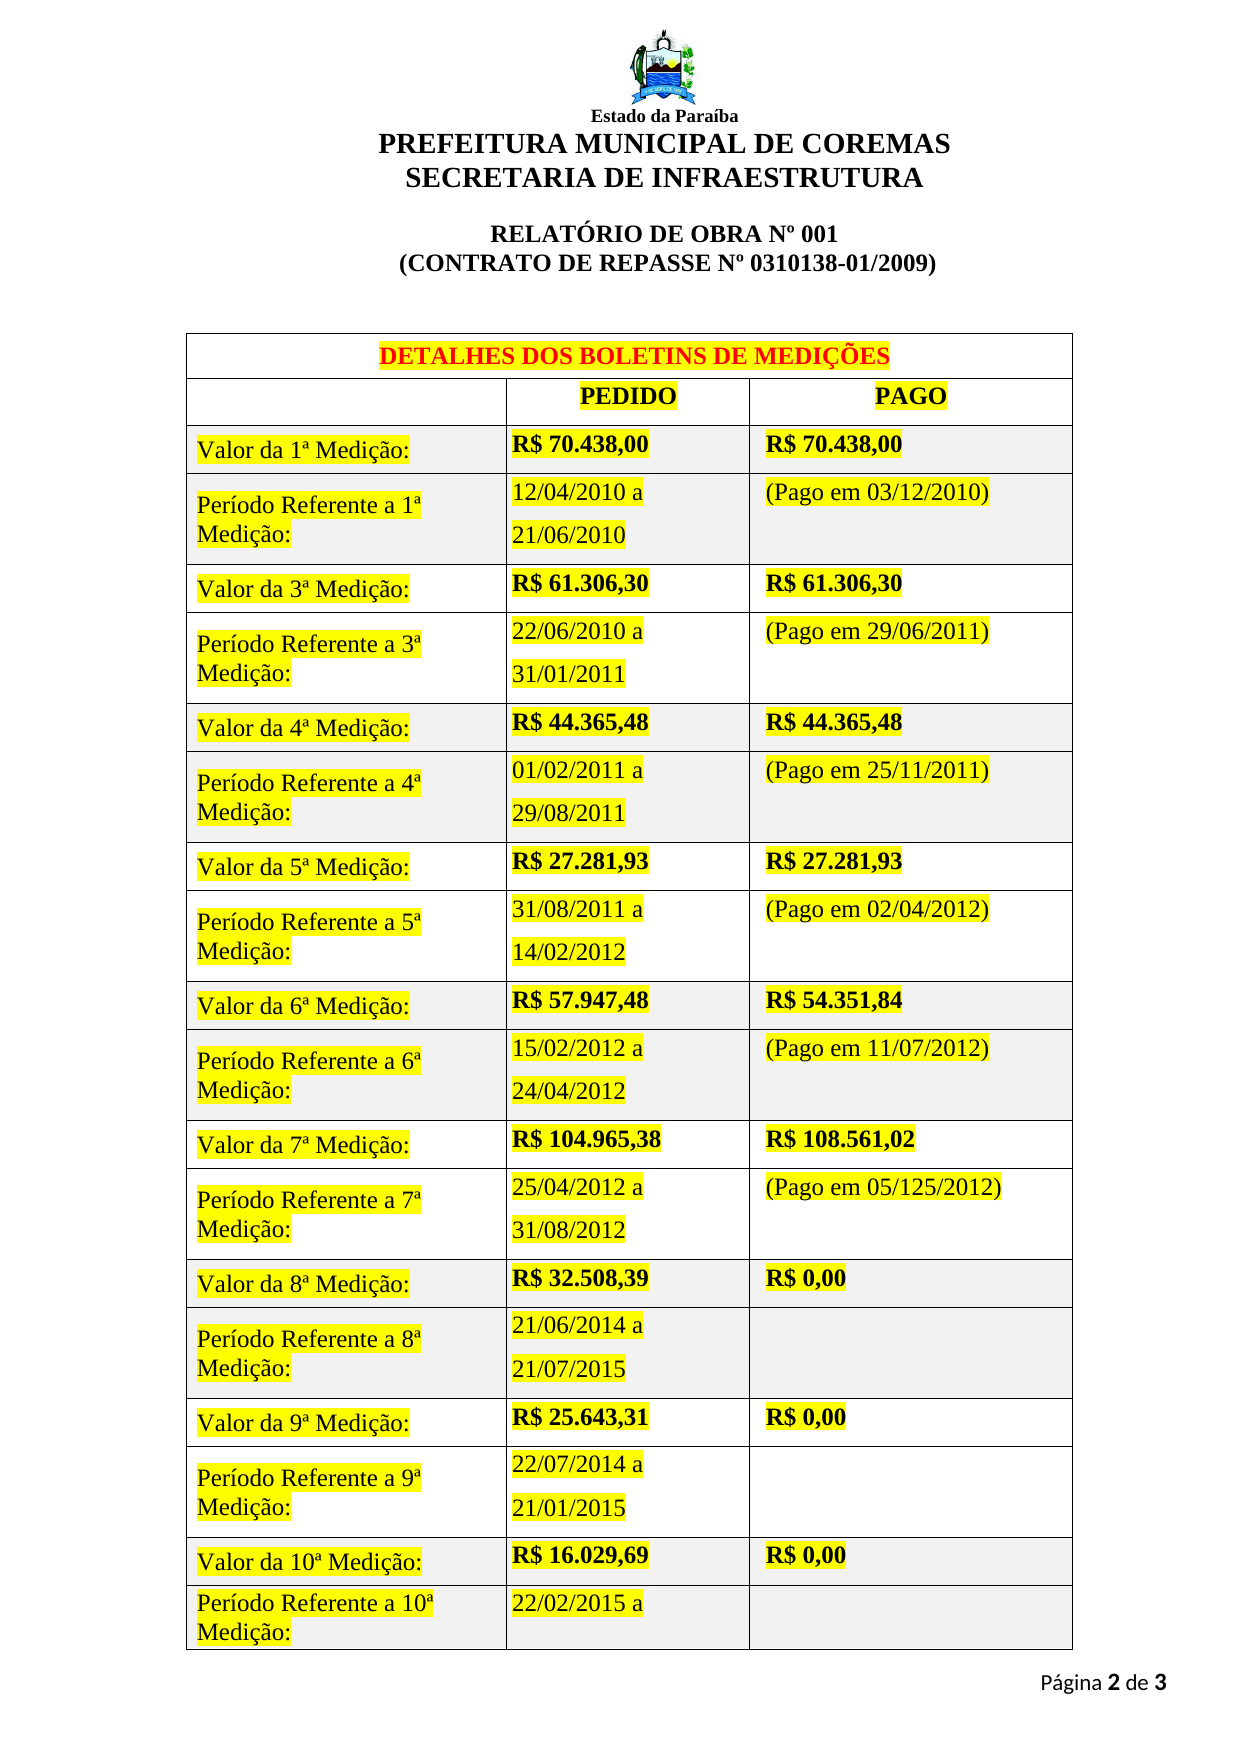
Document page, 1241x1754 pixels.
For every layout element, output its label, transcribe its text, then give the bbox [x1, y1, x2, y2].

table_cell R$ 0,00 [750, 1399, 1072, 1446]
table_cell 25/04/2012 a 31/08/2012 [507, 1169, 749, 1259]
table_cell R$ 57.947,48 [507, 982, 749, 1029]
table_cell Valor da 1ª Medição: [187, 426, 506, 473]
table_cell (Pago em 25/11/2011) [750, 752, 1072, 842]
table_cell 15/02/2012 a 24/04/2012 [507, 1030, 749, 1120]
table_cell [750, 1447, 1072, 1537]
picture [629, 29, 700, 105]
table_cell R$ 0,00 [750, 1538, 1072, 1585]
table_cell [750, 1586, 1072, 1648]
table_cell 01/02/2011 a 29/08/2011 [507, 752, 749, 842]
table_cell (Pago em 02/04/2012) [750, 891, 1072, 981]
table_cell R$ 54.351,84 [750, 982, 1072, 1029]
table_cell Valor da 6ª Medição: [187, 982, 506, 1029]
table_cell Valor da 3ª Medição: [187, 565, 506, 612]
table_cell R$ 61.306,30 [750, 565, 1072, 612]
table_cell PAGO [750, 379, 1072, 425]
table_cell Valor da 5ª Medição: [187, 843, 506, 890]
table_cell Valor da 8ª Medição: [187, 1260, 506, 1307]
table_cell Período Referente a 8ª Medição: [187, 1308, 506, 1398]
table_cell R$ 108.561,02 [750, 1121, 1072, 1168]
table_cell R$ 25.643,31 [507, 1399, 749, 1446]
table_cell Período Referente a 1ª Medição: [187, 474, 506, 564]
table_cell 22/06/2010 a 31/01/2011 [507, 613, 749, 703]
table_cell Período Referente a 7ª Medição: [187, 1169, 506, 1259]
table_cell R$ 70.438,00 [507, 426, 749, 473]
table_cell 22/02/2015 a 20/03/2015 [507, 1586, 749, 1648]
table_cell Período Referente a 4ª Medição: [187, 752, 506, 842]
table_cell 31/08/2011 a 14/02/2012 [507, 891, 749, 981]
table_cell Período Referente a 9ª Medição: [187, 1447, 506, 1537]
table_cell Período Referente a 3ª Medição: [187, 613, 506, 703]
table_cell 12/04/2010 a 21/06/2010 [507, 474, 749, 564]
table_cell [187, 379, 506, 425]
table_cell Valor da 9ª Medição: [187, 1399, 506, 1446]
table_header DETALHES DOS BOLETINS DE MEDIÇÕES [187, 334, 1072, 377]
table_cell (Pago em 03/12/2010) [750, 474, 1072, 564]
table_cell Valor da 7ª Medição: [187, 1121, 506, 1168]
table_cell R$ 16.029,69 [507, 1538, 749, 1585]
table_cell R$ 104.965,38 [507, 1121, 749, 1168]
table_cell Período Referente a 10ª Medição: [187, 1586, 506, 1648]
table_cell PEDIDO [507, 379, 749, 425]
table_cell Período Referente a 6ª Medição: [187, 1030, 506, 1120]
table_cell R$ 44.365,48 [507, 704, 749, 751]
table_cell [750, 1308, 1072, 1398]
table_cell R$ 61.306,30 [507, 565, 749, 612]
table_cell Valor da 4ª Medição: [187, 704, 506, 751]
table_cell R$ 70.438,00 [750, 426, 1072, 473]
table_cell R$ 44.365,48 [750, 704, 1072, 751]
table_cell (Pago em 29/06/2011) [750, 613, 1072, 703]
table_cell R$ 0,00 [750, 1260, 1072, 1307]
table_cell Período Referente a 5ª Medição: [187, 891, 506, 981]
table_cell (Pago em 11/07/2012) [750, 1030, 1072, 1120]
table_cell R$ 32.508,39 [507, 1260, 749, 1307]
table_cell 21/06/2014 a 21/07/2015 [507, 1308, 749, 1398]
table_cell R$ 27.281,93 [750, 843, 1072, 890]
table_cell R$ 27.281,93 [507, 843, 749, 890]
table_cell Valor da 10ª Medição: [187, 1538, 506, 1585]
table_cell 22/07/2014 a 21/01/2015 [507, 1447, 749, 1537]
table_cell (Pago em 05/125/2012) [750, 1169, 1072, 1259]
